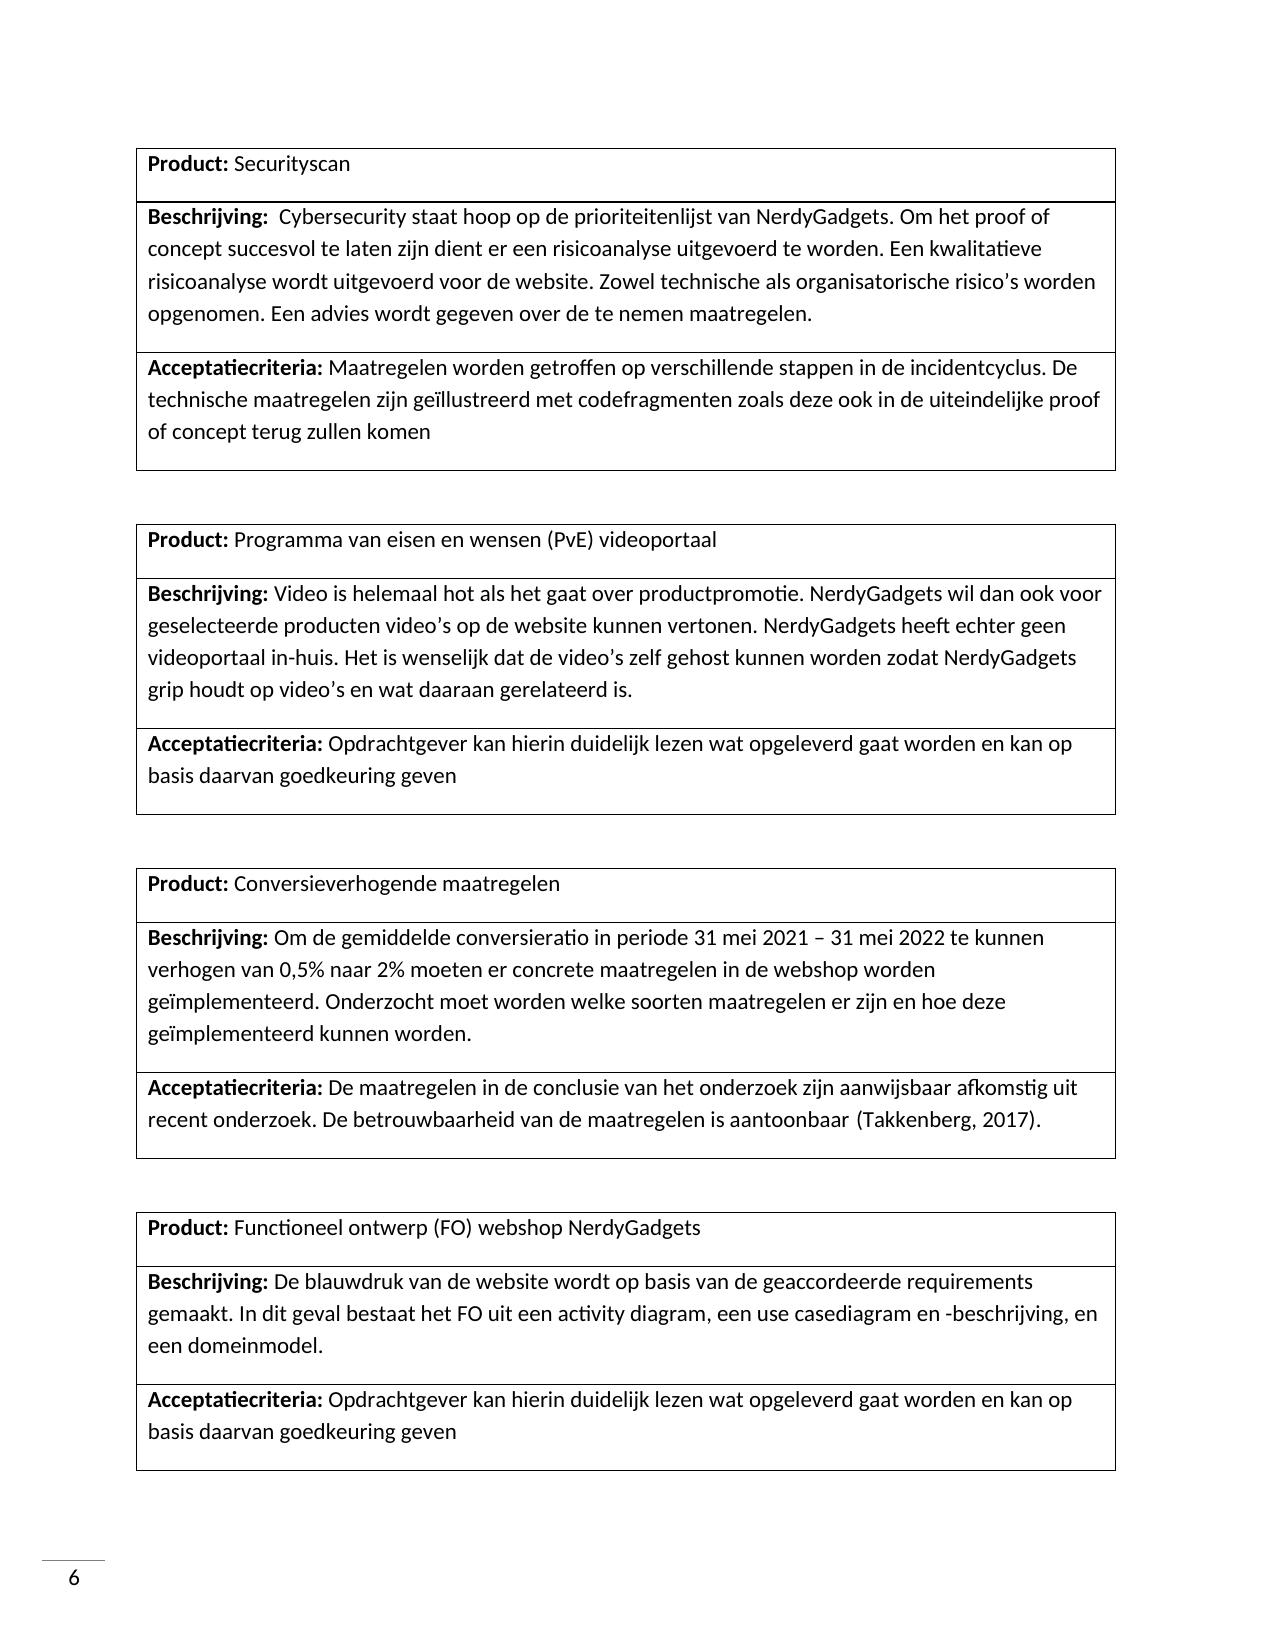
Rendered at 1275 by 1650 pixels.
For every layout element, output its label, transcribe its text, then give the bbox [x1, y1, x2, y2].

table_header Product: Conversieverhogende maatregelen [137, 869, 1115, 922]
table_cell Beschrijving: Video is helemaal hot als het gaat over productpromotie. NerdyGadgets wil dan ook voor geselecteerde producten video’s op de website kunnen vertonen. NerdyGadgets heeft echter geen videoportaal in-huis. Het is wenselijk dat de video’s zelf gehost kunnen worden zodat NerdyGadgets grip houdt op video’s en wat daaraan gerelateerd is. [137, 579, 1115, 728]
table_cell Beschrijving: Cybersecurity staat hoop op de prioriteitenlijst van NerdyGadgets. Om het proof of concept succesvol te laten zijn dient er een risicoanalyse uitgevoerd te worden. Een kwalitatieve risicoanalyse wordt uitgevoerd voor de website. Zowel technische als organisatorische risico’s worden opgenomen. Een advies wordt gegeven over de te nemen maatregelen. [137, 203, 1115, 352]
table_cell Acceptatiecriteria: Maatregelen worden getroffen op verschillende stappen in de incidentcyclus. De technische maatregelen zijn geïllustreerd met codefragmenten zoals deze ook in de uiteindelijke proof of concept terug zullen komen [137, 353, 1115, 470]
table_cell Acceptatiecriteria: De maatregelen in de conclusie van het onderzoek zijn aanwijsbaar afkomstig uit recent onderzoek. De betrouwbaarheid van de maatregelen is aantoonbaar . [137, 1073, 1115, 1158]
table_cell Beschrijving: De blauwdruk van de website wordt op basis van de geaccordeerde requirements gemaakt. In dit geval bestaat het FO uit een activity diagram, een use casediagram en -beschrijving, en een domeinmodel. [137, 1267, 1115, 1384]
table_header Product: Functioneel ontwerp (FO) webshop NerdyGadgets [137, 1213, 1115, 1266]
table_cell Acceptatiecriteria: Opdrachtgever kan hierin duidelijk lezen wat opgeleverd gaat worden en kan op basis daarvan goedkeuring geven [137, 1385, 1115, 1470]
table_header Product: Programma van eisen en wensen (PvE) videoportaal [137, 525, 1115, 578]
table_cell Beschrijving: Om de gemiddelde conversieratio in periode 31 mei 2021 – 31 mei 2022 te kunnen verhogen van 0,5% naar 2% moeten er concrete maatregelen in de webshop worden geïmplementeerd. Onderzocht moet worden welke soorten maatregelen er zijn en hoe deze geïmplementeerd kunnen worden. [137, 923, 1115, 1072]
table_cell Acceptatiecriteria: Opdrachtgever kan hierin duidelijk lezen wat opgeleverd gaat worden en kan op basis daarvan goedkeuring geven [137, 729, 1115, 814]
table_header Product: Securityscan [137, 149, 1115, 201]
